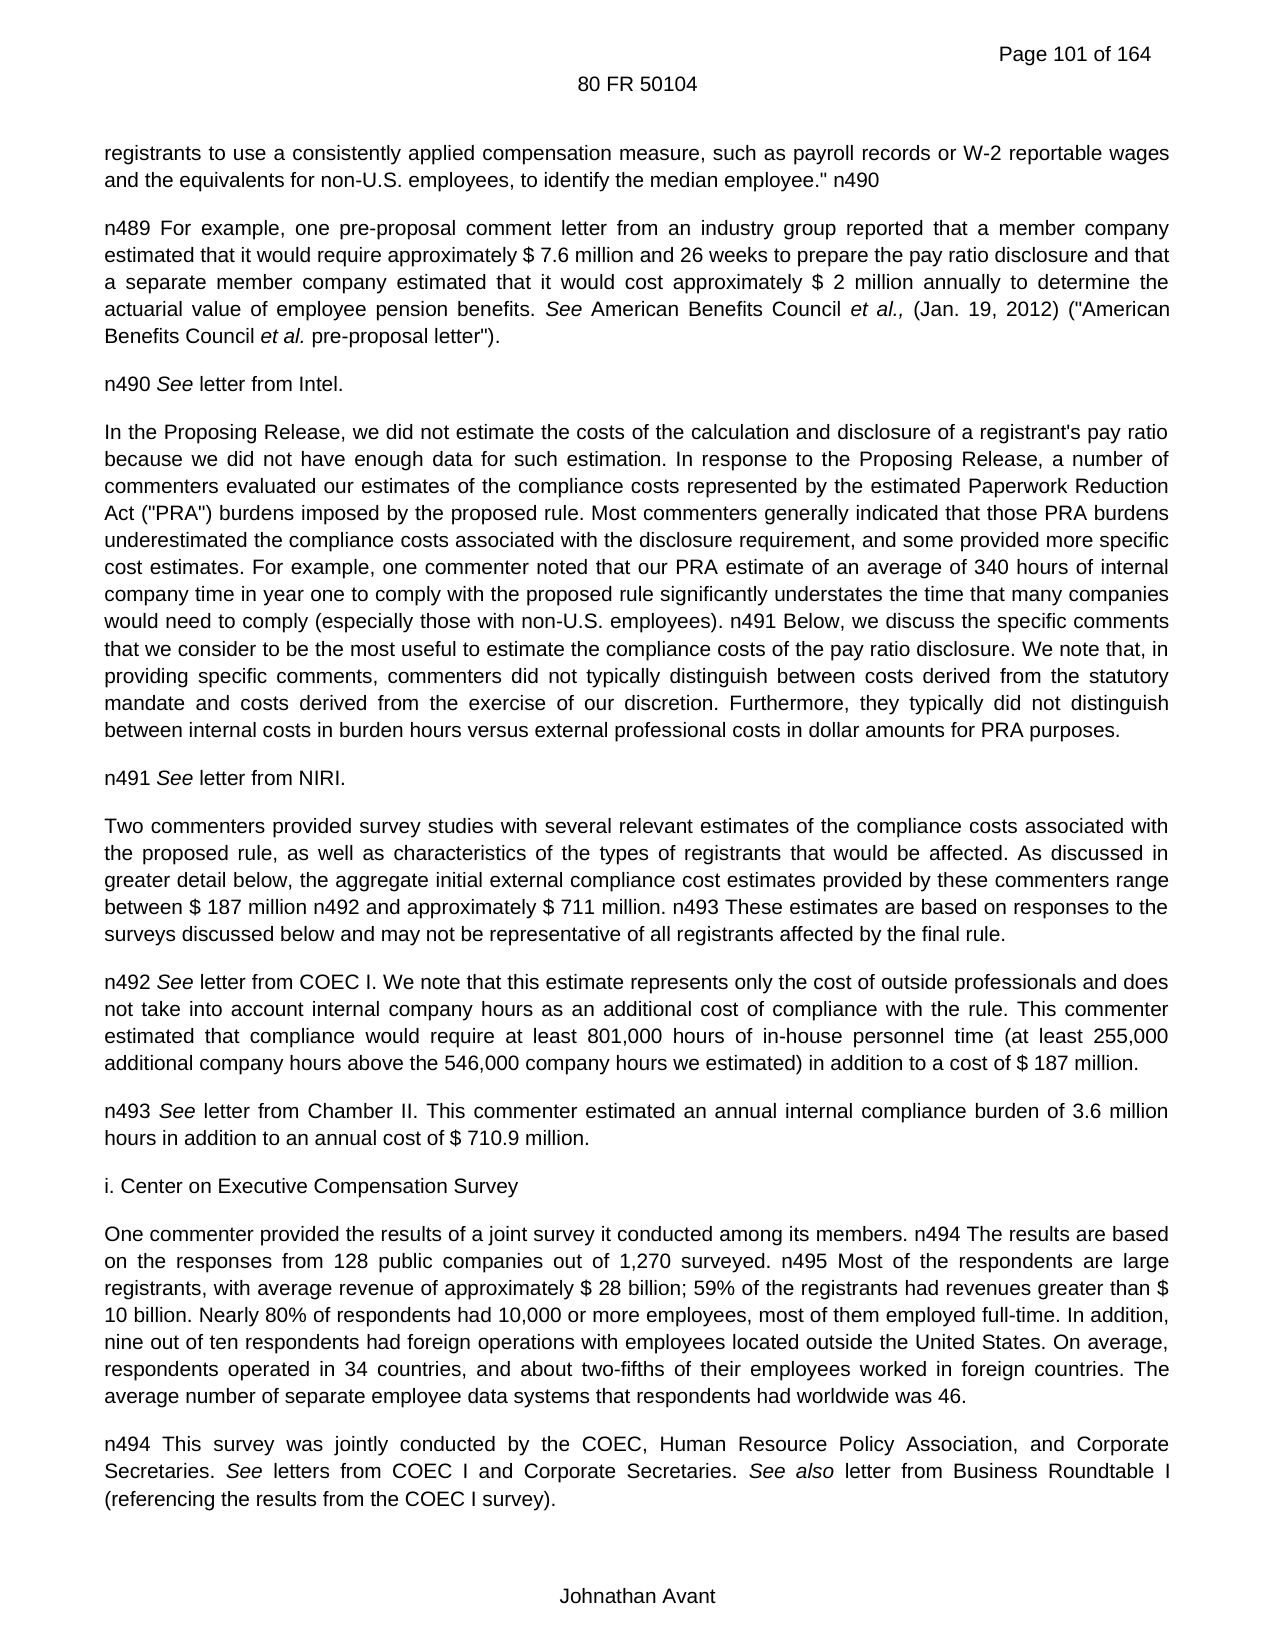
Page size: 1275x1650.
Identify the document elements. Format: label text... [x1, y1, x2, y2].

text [104, 137, 1171, 192]
text n490 See letter from Intel. [104, 369, 1171, 396]
text Two commenters provided survey studies with several relevant estimates of the compliance costs associated with the proposed rule, as well as characteristics of the types of registrants that would be affected. As discussed in greater detail below, the aggregate initial external compliance cost estimates provided by these commenters range between $ 187 million n492 and approximately $ 711 million. n493 These estimates are based on responses to the surveys discussed below and may not be representative of all registrants affected by the final rule. [104, 810, 1171, 946]
text In the Proposing Release, we did not estimate the costs of the calculation and disclosure of a registrant's pay ratio because we did not have enough data for such estimation. In response to the Proposing Release, a number of commenters evaluated our estimates of the compliance costs represented by the estimated Paperwork Reduction Act ("PRA") burdens imposed by the proposed rule. Most commenters generally indicated that those PRA burdens underestimated the compliance costs associated with the disclosure requirement, and some provided more specific cost estimates. For example, one commenter noted that our PRA estimate of an average of 340 hours of internal company time in year one to comply with the proposed rule significantly understates the time that many companies would need to comply (especially those with non-U.S. employees). n491 Below, we discuss the specific comments that we consider to be the most useful to estimate the compliance costs of the pay ratio disclosure. We note that, in providing specific comments, commenters did not typically distinguish between costs derived from the statutory mandate and costs derived from the exercise of our discretion. Furthermore, they typically did not distinguish between internal costs in burden hours versus external professional costs in dollar amounts for PRA purposes. [104, 417, 1171, 742]
text n493 See letter from Chamber II. This commenter estimated an annual internal compliance burden of 3.6 million hours in addition to an annual cost of $ 710.9 million. [104, 1096, 1171, 1150]
text n491 See letter from NIRI. [104, 762, 1171, 789]
text n489 For example, one pre-proposal comment letter from an industry group reported that a member company estimated that it would require approximately $ 7.6 million and 26 weeks to prepare the pay ratio disclosure and that a separate member company estimated that it would cost approximately $ 2 million annually to determine the actuarial value of employee pension benefits. See American Benefits Council et al., (Jan. 19, 2012) ("American Benefits Council et al. pre-proposal letter"). [104, 212, 1171, 348]
text One commenter provided the results of a joint survey it conducted among its members. n494 The results are based on the responses from 128 public companies out of 1,270 surveyed. n495 Most of the respondents are large registrants, with average revenue of approximately $ 28 billion; 59% of the registrants had revenues greater than $ 10 billion. Nearly 80% of respondents had 10,000 or more employees, most of them employed full-time. In addition, nine out of ten respondents had foreign operations with employees located outside the United States. On average, respondents operated in 34 countries, and about two-fifths of their employees worked in foreign countries. The average number of separate employee data systems that respondents had worldwide was 46. [104, 1219, 1171, 1408]
text n494 This survey was jointly conducted by the COEC, Human Resource Policy Association, and Corporate Secretaries. See letters from COEC I and Corporate Secretaries. See also letter from Business Roundtable I (referencing the results from the COEC I survey). [104, 1429, 1171, 1510]
text n492 See letter from COEC I. We note that this estimate represents only the cost of outside professionals and does not take into account internal company hours as an additional cost of compliance with the rule. This commenter estimated that compliance would require at least 801,000 hours of in-house personnel time (at least 255,000 additional company hours above the 546,000 company hours we estimated) in addition to a cost of $ 187 million. [104, 967, 1171, 1075]
text i. Center on Executive Compensation Survey [104, 1171, 1171, 1198]
